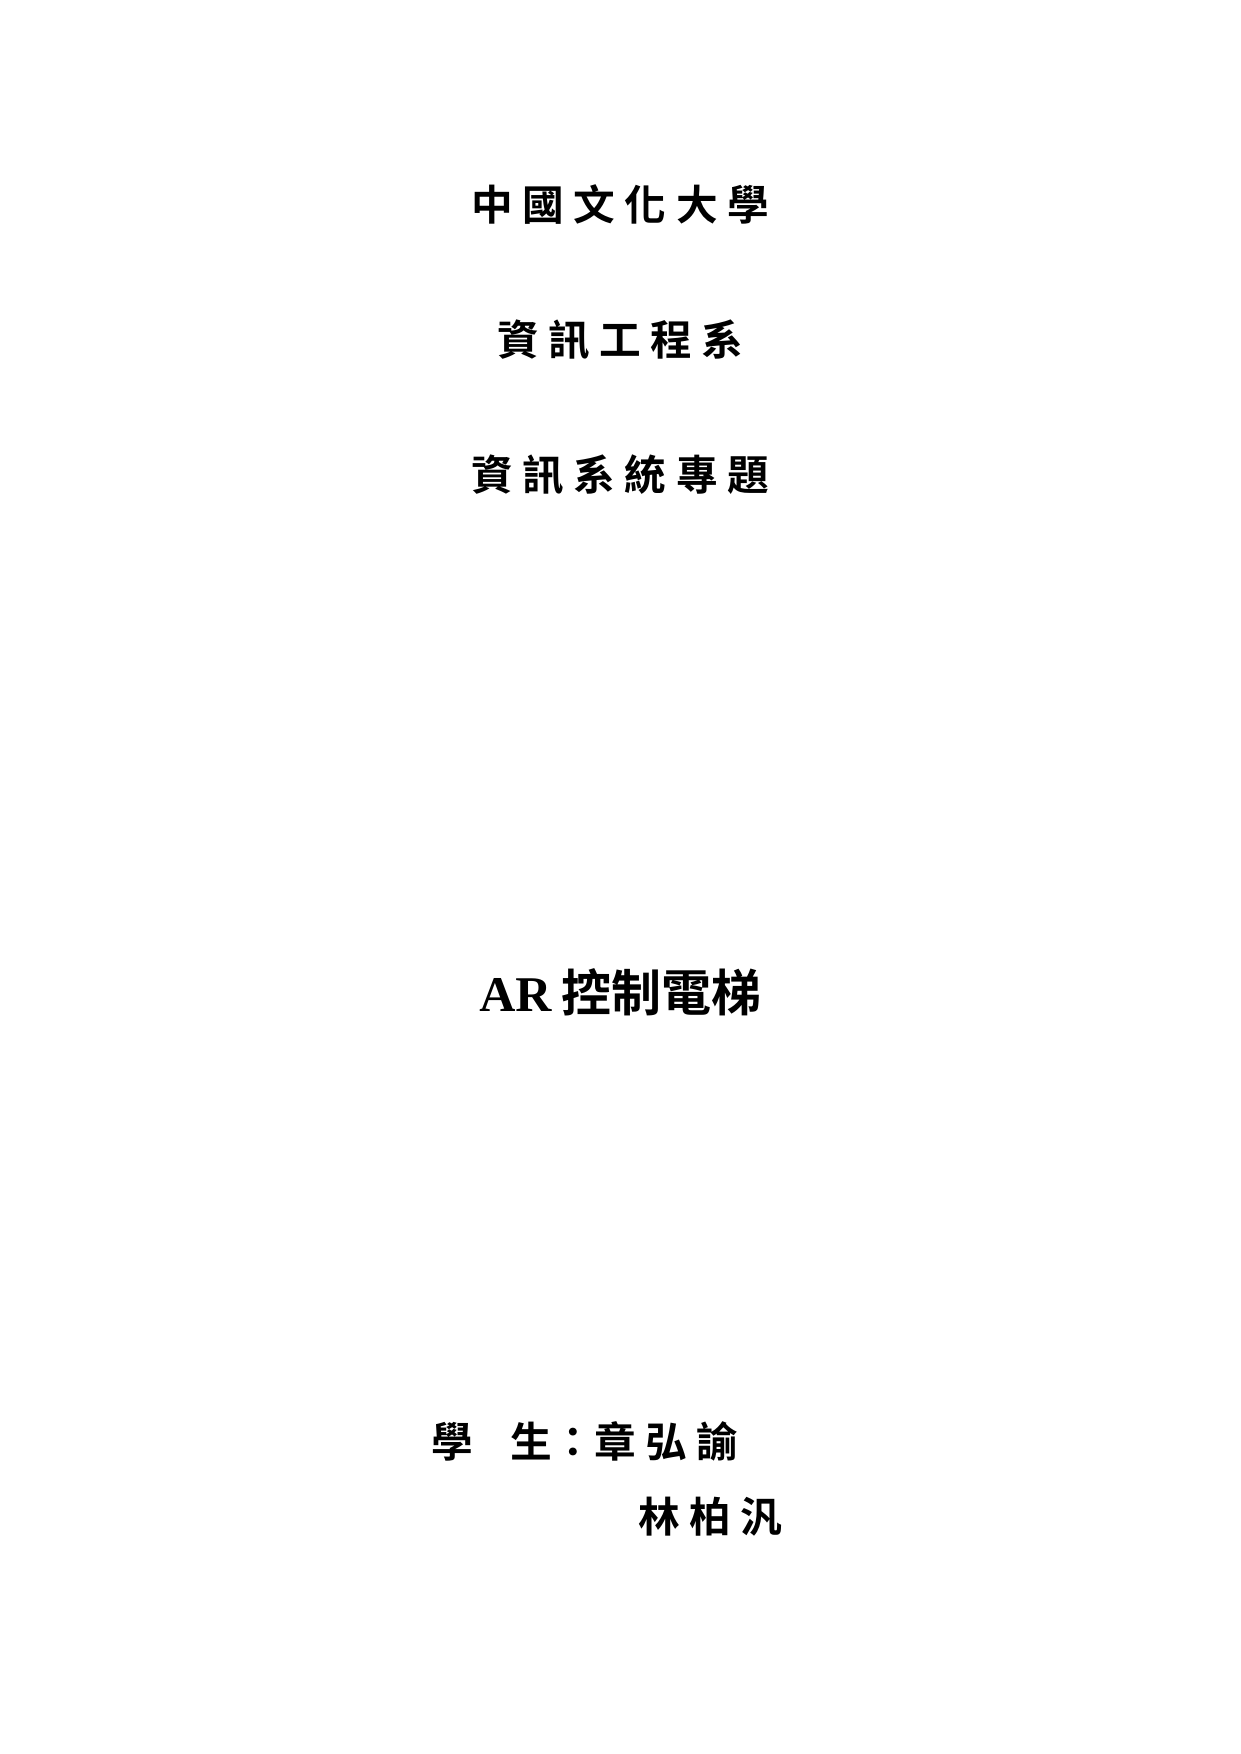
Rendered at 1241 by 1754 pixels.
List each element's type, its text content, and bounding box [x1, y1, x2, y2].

text 資 訊 系 統 專 題 [187, 435, 1053, 510]
text AR控制電梯 [187, 952, 1053, 1027]
text 學 生：章 弘 諭 [431, 1402, 1053, 1477]
text 資 訊 工 程 系 [187, 300, 1053, 375]
text 林 柏 汎 [187, 1477, 1053, 1552]
text 中 國 文 化 大 學 [187, 164, 1053, 239]
